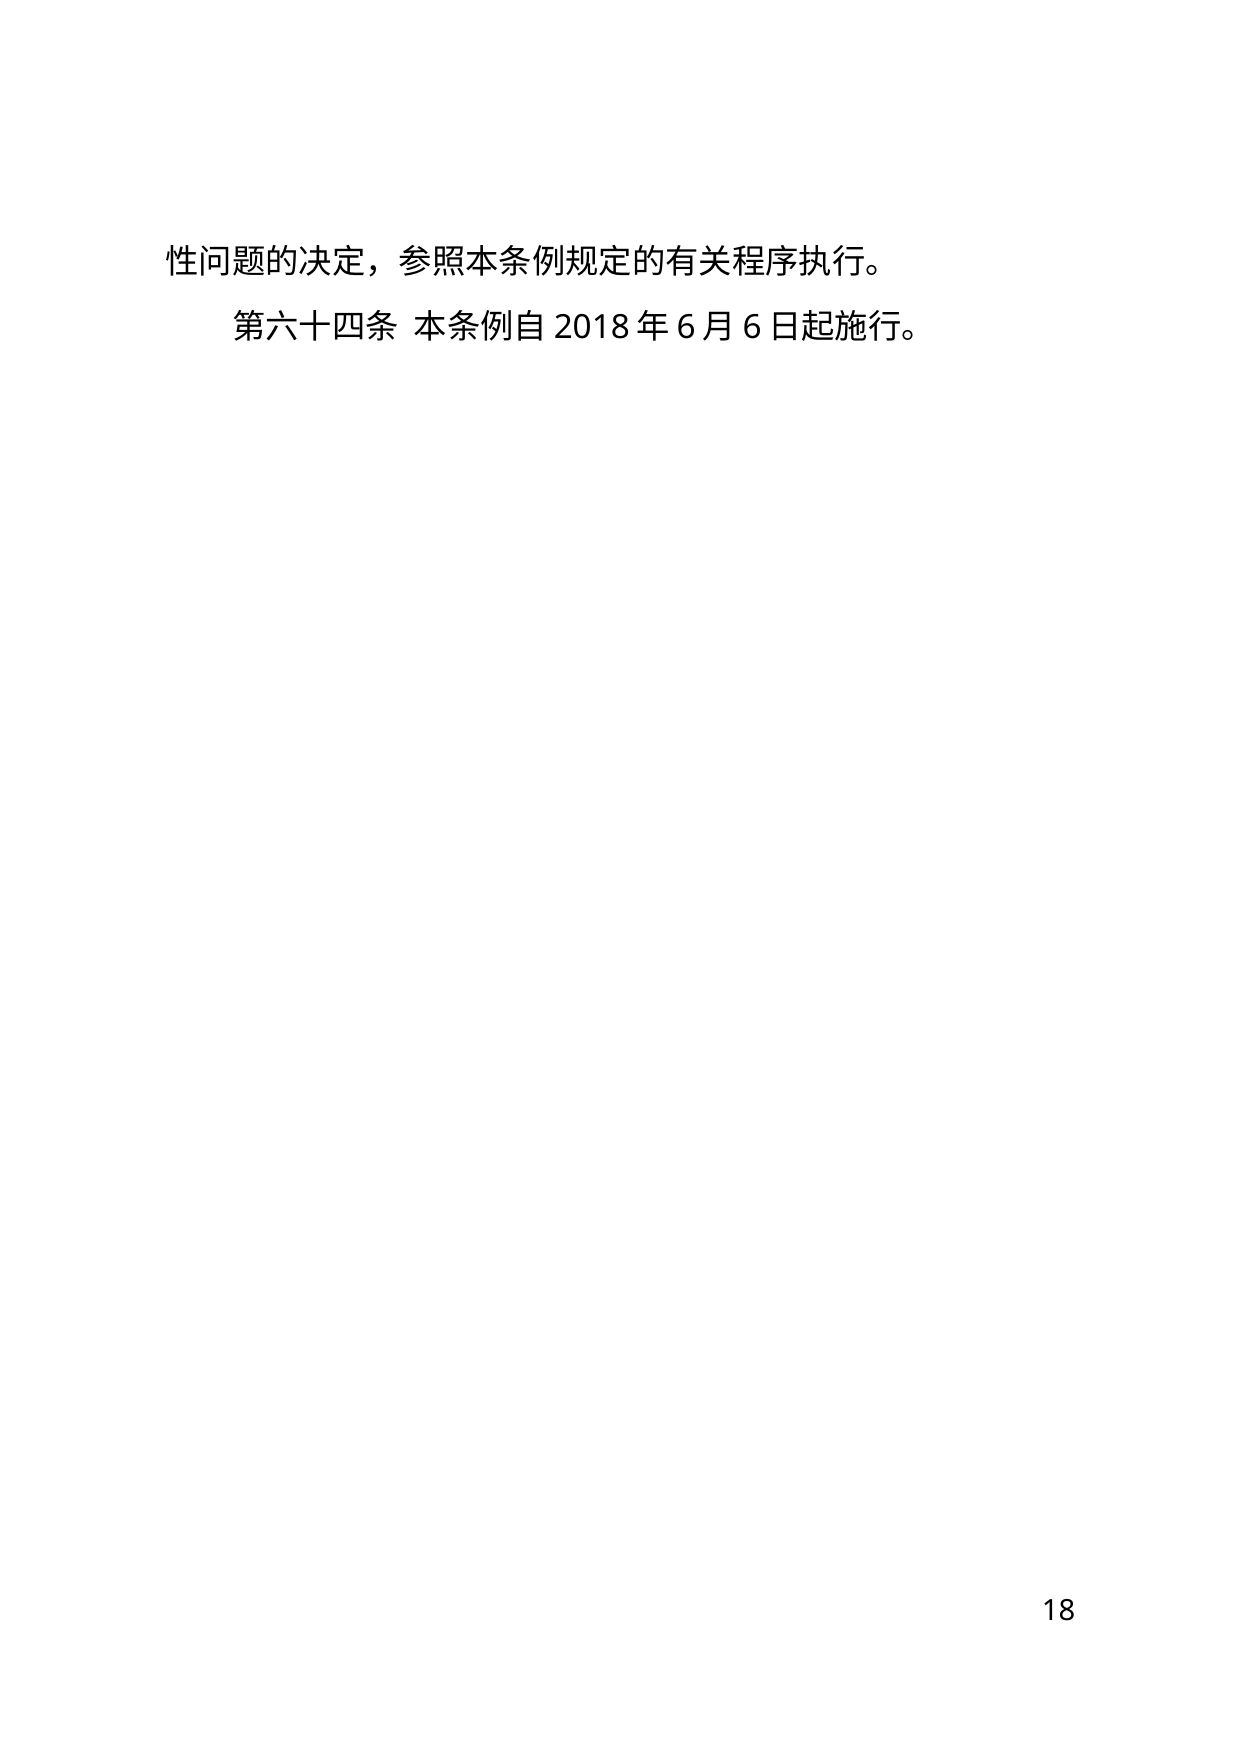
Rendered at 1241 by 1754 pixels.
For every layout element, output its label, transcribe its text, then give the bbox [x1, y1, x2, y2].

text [165, 227, 1075, 292]
text 第六十四条 本条例自2018年6月6日起施行。 [165, 292, 1075, 357]
